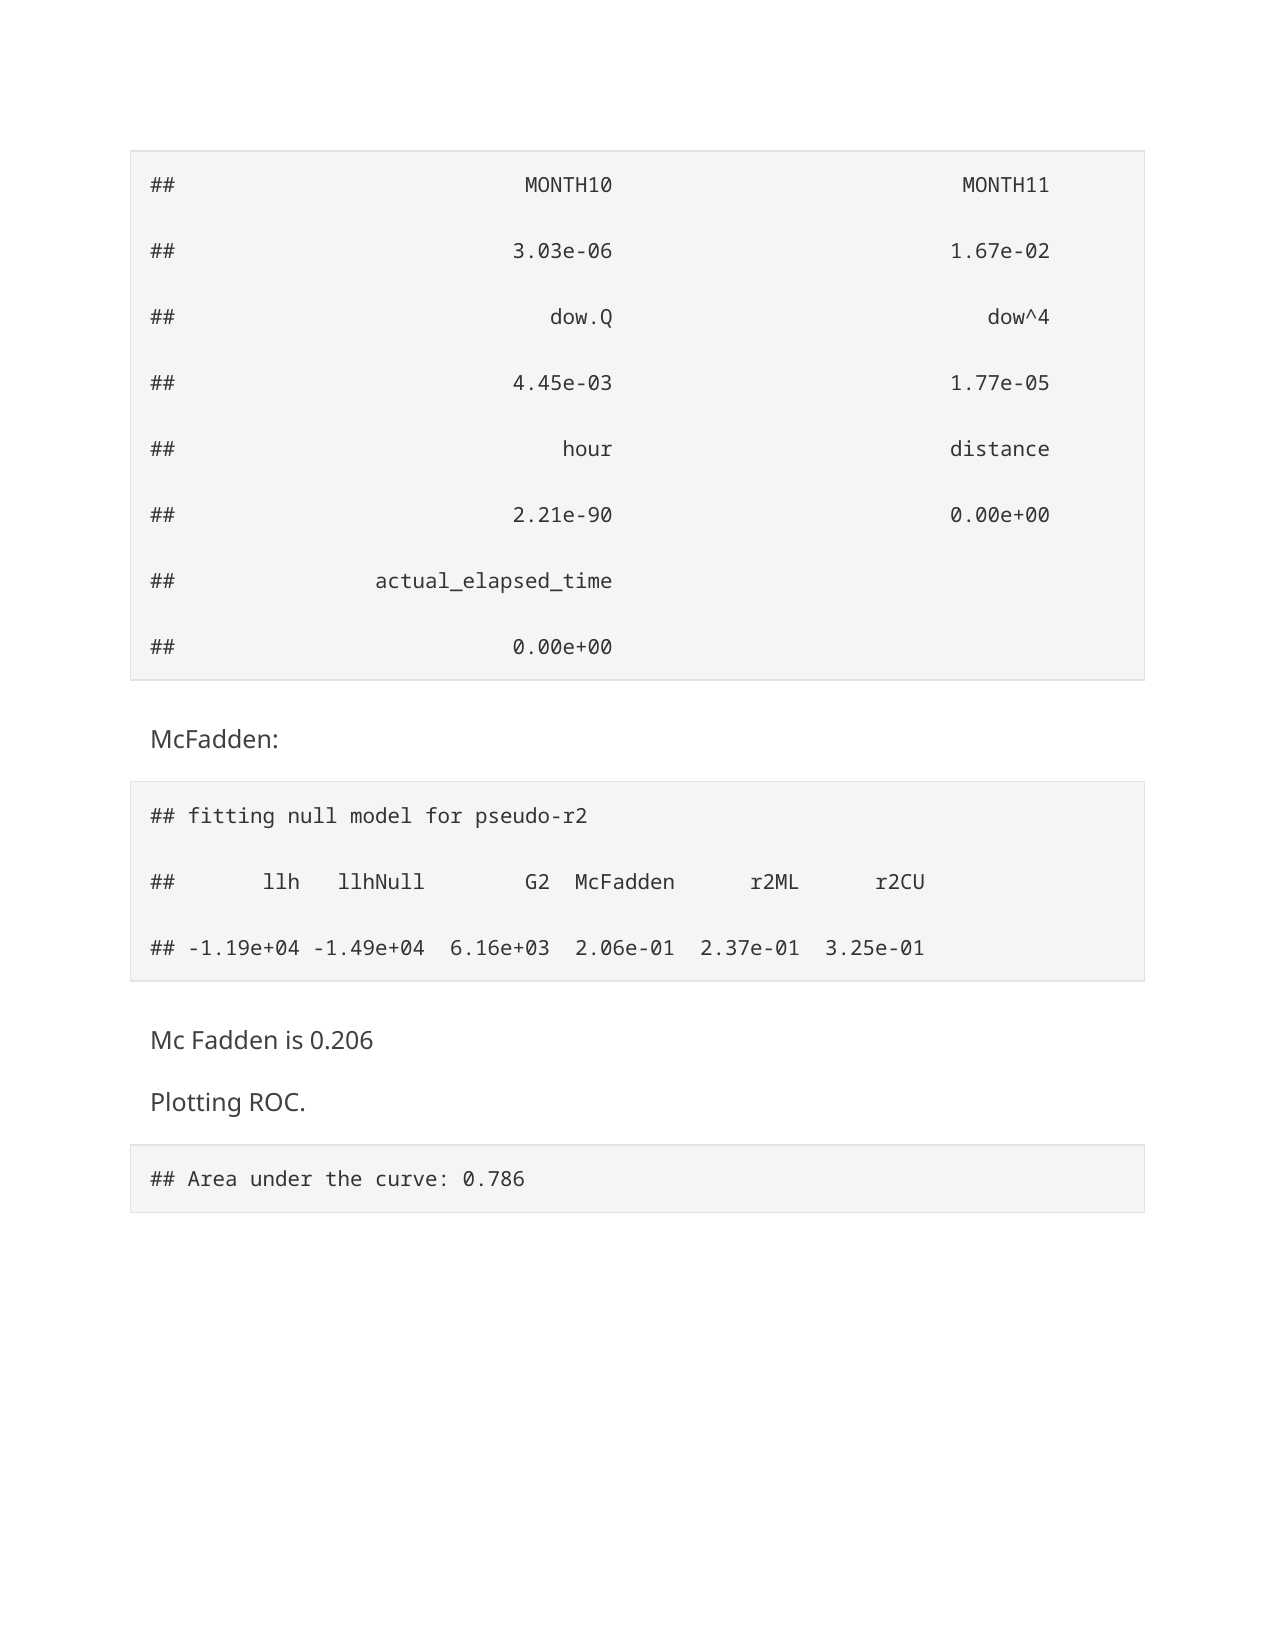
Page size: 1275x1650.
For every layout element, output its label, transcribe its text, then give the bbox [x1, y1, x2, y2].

text ## llh llhNull G2 McFadden r2ML r2CU [131, 847, 1144, 895]
text ## Area under the curve: 0.786 [131, 1146, 1144, 1212]
text ## -1.19e+04 -1.49e+04 6.16e+03 2.06e-01 2.37e-01 3.25e-01 [131, 912, 1144, 980]
text ## hour distance [131, 414, 1144, 462]
text ## fitting null model for pseudo-r2 [131, 782, 1144, 829]
text ## dow.Q dow^4 [131, 282, 1144, 331]
text ## MONTH10 MONTH11 [131, 152, 1144, 199]
text ## 4.45e-03 1.77e-05 [131, 348, 1144, 397]
text Mc Fadden is 0.206 [150, 1019, 1125, 1057]
text ## 2.21e-90 0.00e+00 [131, 480, 1144, 528]
text McFadden: [150, 718, 1125, 756]
text ## actual_elapsed_time [131, 546, 1144, 594]
text ## 3.03e-06 1.67e-02 [131, 216, 1144, 265]
text Plotting ROC. [150, 1082, 1125, 1119]
text ## 0.00e+00 [131, 612, 1144, 679]
